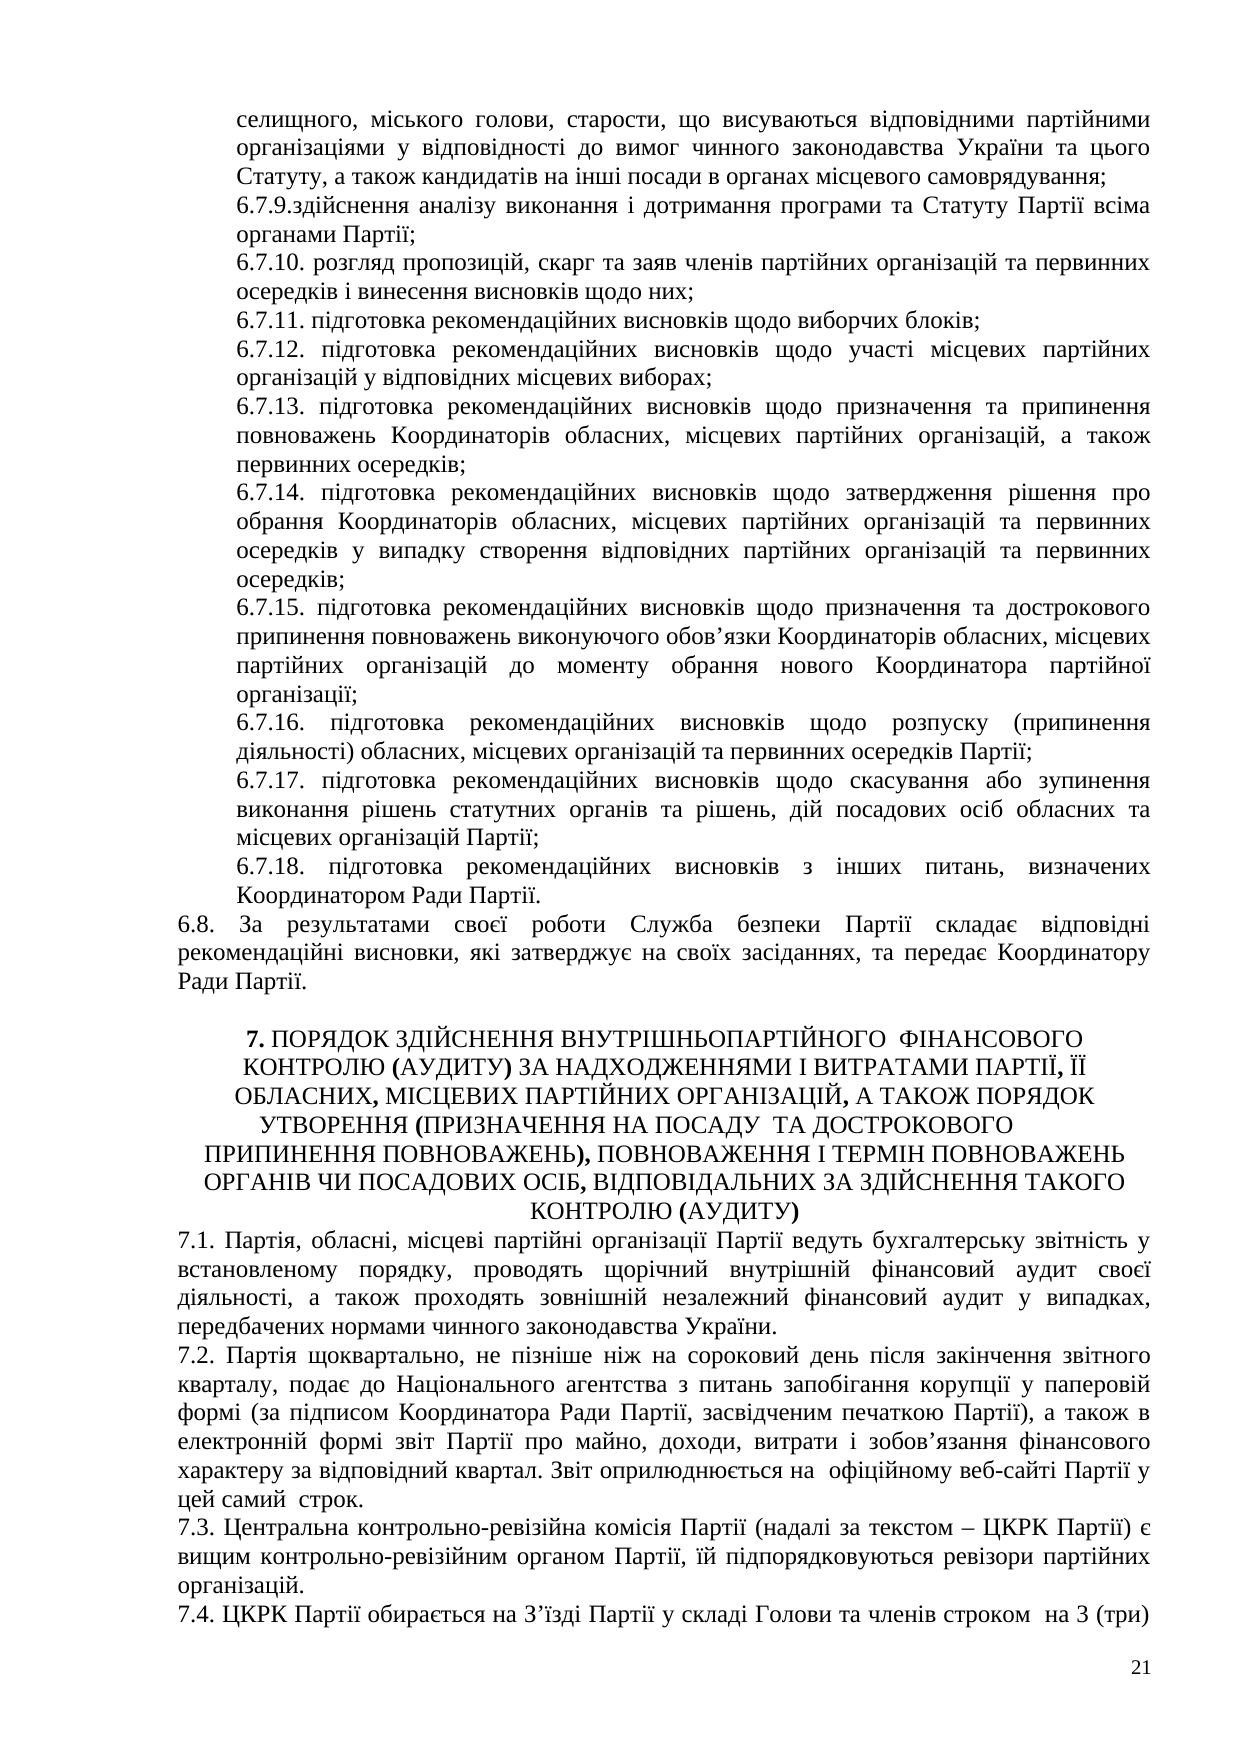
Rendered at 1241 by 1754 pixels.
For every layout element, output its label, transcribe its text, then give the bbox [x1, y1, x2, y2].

text 6.7.10. розгляд пропозицій, скарг та заяв членів партійних організацій та первинних осередків і винесення висновків щодо них; [236, 247, 1152, 305]
text 7.2. Партія щоквартально, не пізніше ніж на сороковий день після закінчення звітного кварталу, подає до Національного агентства з питань запобігання корупції у паперовій формі (за підписом Координатора Ради Партії, засвідченим печаткою Партії), а також в електронній формі звіт Партії про майно, доходи, витрати і зобов’язання фінансового характеру за відповідний квартал. Звіт оприлюднюється на офіційному веб-сайті Партії у цей самий строк. [177, 1340, 1152, 1512]
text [177, 1599, 1152, 1627]
text 6.7.16. підготовка рекомендаційних висновків щодо розпуску (припинення діяльності) обласних, місцевих організацій та первинних осередків Партії; [236, 707, 1152, 765]
text 6.7.17. підготовка рекомендаційних висновків щодо скасування або зупинення виконання рішень статутних органів та рішень, дій посадових осіб обласних та місцевих організацій Партії; [236, 765, 1152, 851]
text 6.7.9.здійснення аналізу виконання і дотримання програми та Статуту Партії всіма органами Партії; [236, 190, 1152, 247]
text 6.7.14. підготовка рекомендаційних висновків щодо затвердження рішення про обрання Координаторів обласних, місцевих партійних організацій та первинних осередків у випадку створення відповідних партійних організацій та первинних осередків; [236, 477, 1152, 592]
text 6.7.18. підготовка рекомендаційних висновків з інших питань, визначених Координатором Ради Партії. [236, 851, 1152, 909]
text 6.7.15. підготовка рекомендаційних висновків щодо призначення та дострокового припинення повноважень виконуючого обов’язки Координаторів обласних, місцевих партійних організацій до моменту обрання нового Координатора партійної організації; [236, 592, 1152, 707]
text 6.7.13. підготовка рекомендаційних висновків щодо призначення та припинення повноважень Координаторів обласних, місцевих партійних організацій, а також первинних осередків; [236, 391, 1152, 477]
text 7.3. Центральна контрольно-ревізійна комісія Партії (надалі за текстом – ЦКРК Партії) є вищим контрольно-ревізійним органом Партії, їй підпорядковуються ревізори партійних організацій. [177, 1512, 1152, 1599]
text 6.7.12. підготовка рекомендаційних висновків щодо участі місцевих партійних організацій у відповідних місцевих виборах; [236, 334, 1152, 391]
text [236, 104, 1152, 190]
text 7.1. Партія, обласні, місцеві партійні організації Партії ведуть бухгалтерську звітність у встановленому порядку, проводять щорічний внутрішній фінансовий аудит своєї діяльності, а також проходять зовнішній незалежний фінансовий аудит у випадках, передбачених нормами чинного законодавства України. [177, 1225, 1152, 1340]
text 7. ПОРЯДОК ЗДІЙСНЕННЯ ВНУТРІШНЬОПАРТІЙНОГО ФІНАНСОВОГО [177, 1024, 1152, 1052]
text 6.7.11. підготовка рекомендаційних висновків щодо виборчих блоків; [236, 305, 1152, 334]
text КОНТРОЛЮ (АУДИТУ) ЗА НАДХОДЖЕННЯМИ І ВИТРАТАМИ ПАРТІЇ, ЇЇ ОБЛАСНИХ, МІСЦЕВИХ ПАРТІЙНИХ ОРГАНІЗАЦІЙ, А ТАКОЖ ПОРЯДОК УТВОРЕННЯ (ПРИЗНАЧЕННЯ НА ПОСАДУ ТА ДОСТРОКОВОГО ПРИПИНЕННЯ ПОВНОВАЖЕНЬ), ПОВНОВАЖЕННЯ І ТЕРМІН ПОВНОВАЖЕНЬ ОРГАНІВ ЧИ ПОСАДОВИХ ОСІБ, ВІДПОВІДАЛЬНИХ ЗА ЗДІЙСНЕННЯ ТАКОГО КОНТРОЛЮ (АУДИТУ) [177, 1052, 1152, 1225]
text 6.8. За результатами своєї роботи Служба безпеки Партії складає відповідні рекомендаційні висновки, які затверджує на своїх засіданнях, та передає Координатору Ради Партії. [177, 909, 1152, 995]
